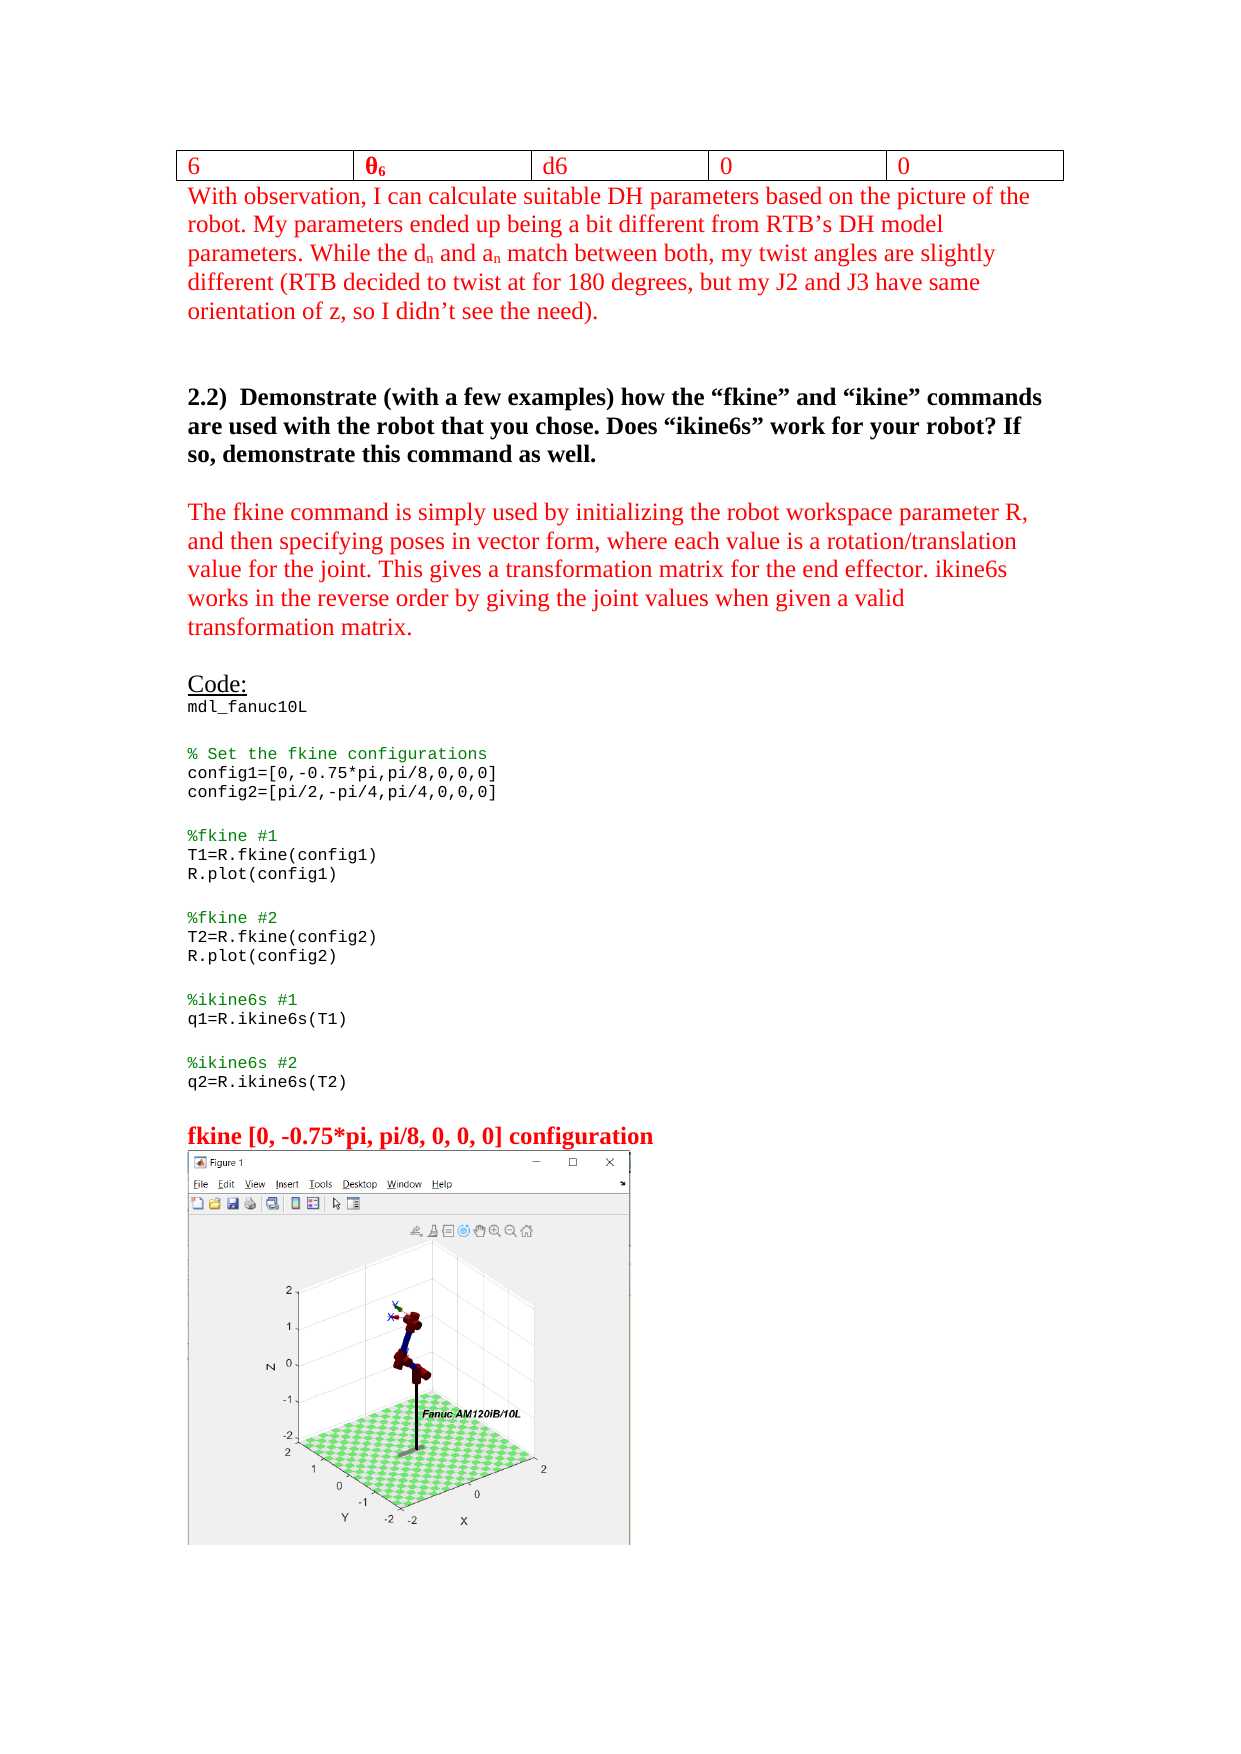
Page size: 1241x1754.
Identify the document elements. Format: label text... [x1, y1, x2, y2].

table_cell 0 [709, 151, 886, 180]
text %ikine6s #1 [187, 992, 1053, 1011]
text %fkine #1 [187, 828, 1053, 847]
text T1=R.fkine(config1) [187, 847, 1053, 866]
table_cell 6 [177, 151, 353, 180]
text config2=[pi/2,-pi/4,pi/4,0,0,0] [187, 784, 1053, 802]
text % Set the fkine configurations [187, 746, 1053, 765]
text config1=[0,-0.75*pi,pi/8,0,0,0] [187, 765, 1053, 784]
text T2=R.fkine(config2) [187, 929, 1053, 948]
text mdl_fanuc10L [187, 698, 1053, 717]
text %ikine6s #2 [187, 1055, 1053, 1074]
text q1=R.ikine6s(T1) [187, 1011, 1053, 1029]
text The fkine command is simply used by initializing the robot workspace parameter R, and then specifying poses in vector form, where each value is a rotation/translation value for the joint. This gives a transformation matrix for the end effector. ikine6s works in the reverse order by giving the joint values when given a valid transformation matrix. [187, 497, 1053, 641]
text R.plot(config2) [187, 948, 1053, 966]
text Code: [187, 669, 1053, 698]
text R.plot(config1) [187, 866, 1053, 884]
text fkine [0, -0.75*pi, pi/8, 0, 0, 0] configuration [187, 1121, 1053, 1150]
table_cell 0 [887, 151, 1063, 180]
text q2=R.ikine6s(T2) [187, 1074, 1053, 1093]
table_cell θ6 [354, 151, 531, 180]
text %fkine #2 [187, 910, 1053, 929]
text With observation, I can calculate suitable DH parameters based on the picture of the robot. My parameters ended up being a bit different from RTB’s DH model parameters. While the dn and an match between both, my twist angles are slightly different (RTB decided to twist at for 180 degrees, but my J2 and J3 have same orientation of z, so I didn’t see the need). [187, 181, 1053, 324]
text 2.2) Demonstrate (with a few examples) how the “fkine” and “ikine” commands are used with the robot that you chose. Does “ikine6s” work for your robot? If so, demonstrate this command as well. [187, 382, 1053, 468]
table_cell d6 [532, 151, 708, 180]
picture [187, 1150, 631, 1545]
